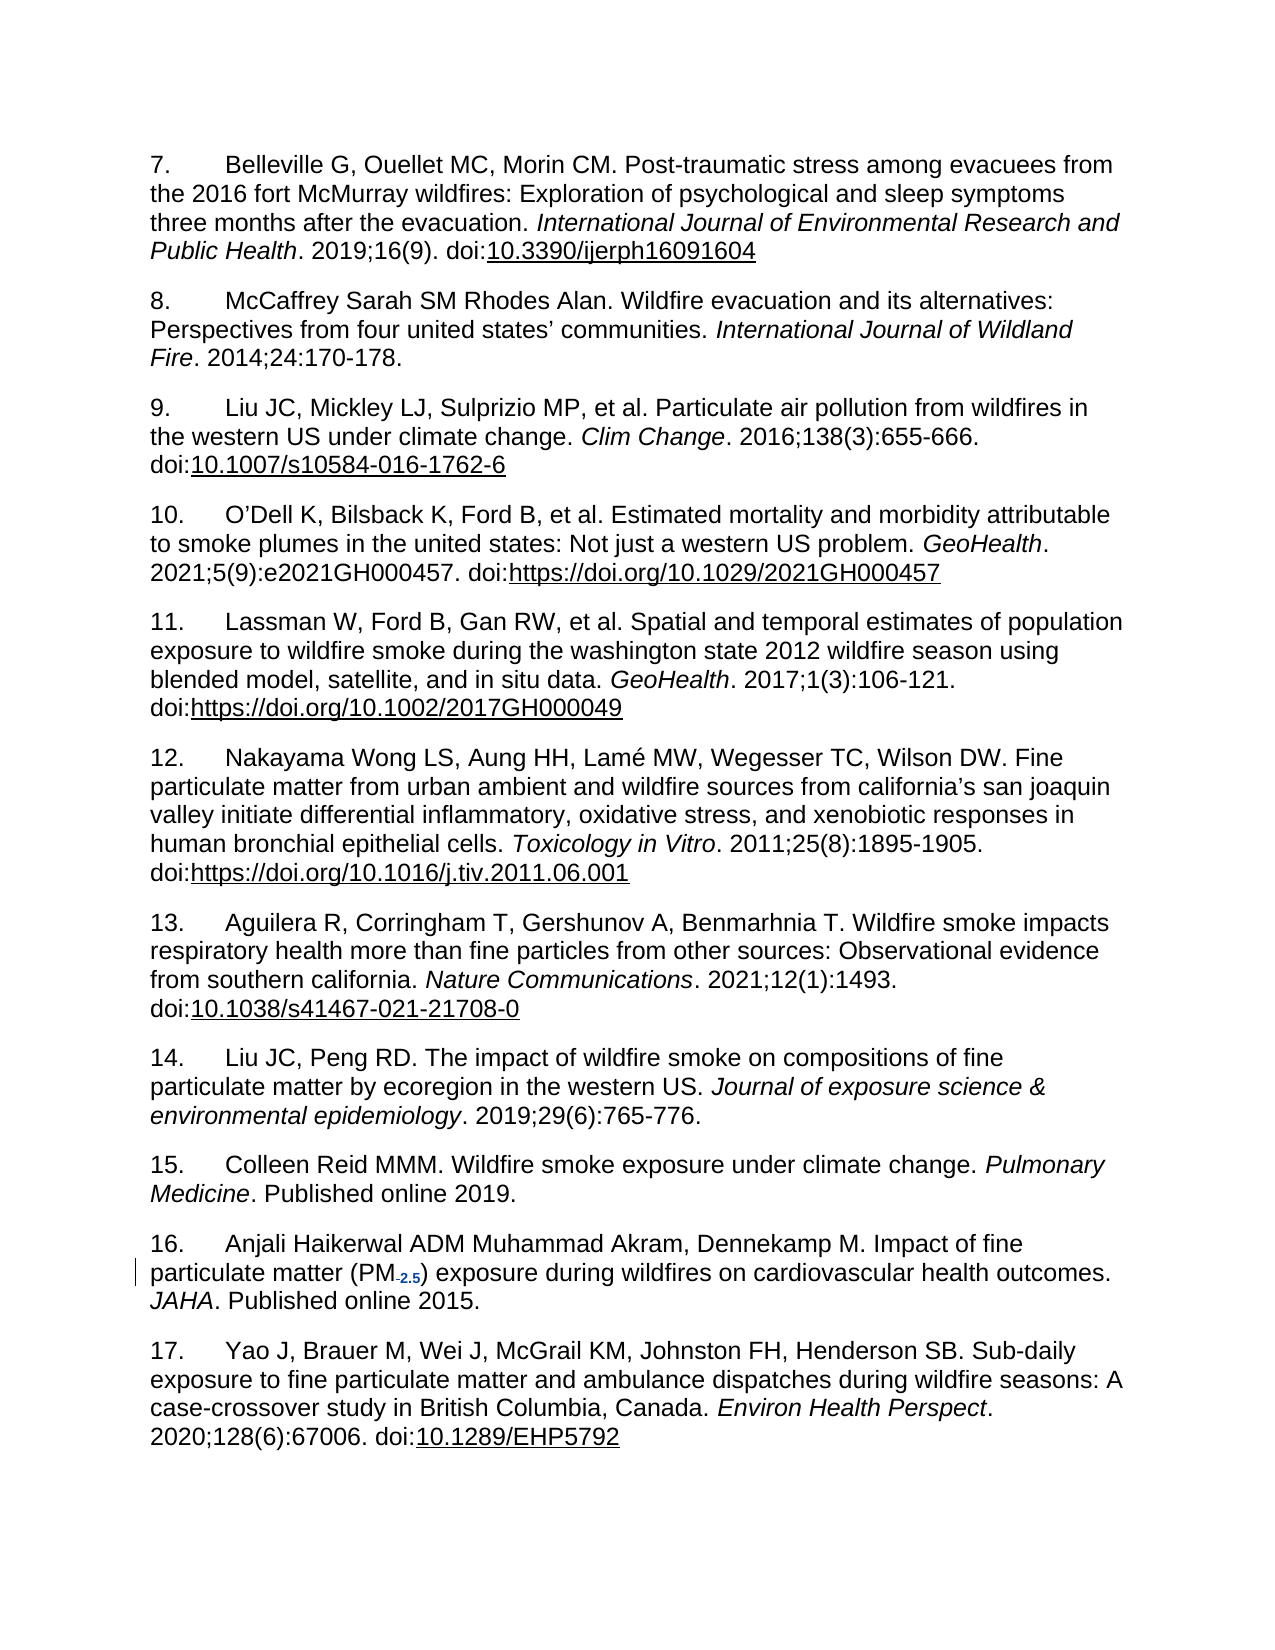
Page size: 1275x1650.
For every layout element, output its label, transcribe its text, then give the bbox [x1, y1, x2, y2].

text 14. Liu JC, Peng RD. The impact of wildfire smoke on compositions of fine particulate matter by ecoregion in the western US. Journal of exposure science & environmental epidemiology. 2019;29(6):765-776. [150, 1043, 1125, 1129]
text 7. Belleville G, Ouellet MC, Morin CM. Post-traumatic stress among evacuees from the 2016 fort McMurray wildfires: Exploration of psychological and sleep symptoms three months after the evacuation. International Journal of Environmental Research and Public Health. 2019;16(9). doi:10.3390/ijerph16091604 [150, 150, 1125, 265]
text 13. Aguilera R, Corringham T, Gershunov A, Benmarhnia T. Wildfire smoke impacts respiratory health more than fine particles from other sources: Observational evidence from southern california. Nature Communications. 2021;12(1):1493. doi:10.1038/s41467-021-21708-0 [150, 907, 1125, 1022]
text 10. O’Dell K, Bilsback K, Ford B, et al. Estimated mortality and morbidity attributable to smoke plumes in the united states: Not just a western US problem. GeoHealth. 2021;5(9):e2021GH000457. doi:https://doi.org/10.1029/2021GH000457 [150, 500, 1125, 586]
text 8. McCaffrey Sarah SM Rhodes Alan. Wildfire evacuation and its alternatives: Perspectives from four united states’ communities. International Journal of Wildland Fire. 2014;24:170-178. [150, 286, 1125, 372]
text 9. Liu JC, Mickley LJ, Sulprizio MP, et al. Particulate air pollution from wildfires in the western US under climate change. Clim Change. 2016;138(3):655-666. doi:10.1007/s10584-016-1762-6 [150, 393, 1125, 479]
text 17. Yao J, Brauer M, Wei J, McGrail KM, Johnston FH, Henderson SB. Sub-daily exposure to fine particulate matter and ambulance dispatches during wildfire seasons: A case-crossover study in British Columbia, Canada. Environ Health Perspect. 2020;128(6):67006. doi:10.1289/EHP5792 [150, 1336, 1125, 1451]
text 15. Colleen Reid MMM. Wildfire smoke exposure under climate change. Pulmonary Medicine. Published online 2019. [150, 1150, 1125, 1208]
text 12. Nakayama Wong LS, Aung HH, Lamé MW, Wegesser TC, Wilson DW. Fine particulate matter from urban ambient and wildfire sources from california’s san joaquin valley initiate differential inflammatory, oxidative stress, and xenobiotic responses in human bronchial epithelial cells. Toxicology in Vitro. 2011;25(8):1895-1905. doi:https://doi.org/10.1016/j.tiv.2011.06.001 [150, 743, 1125, 887]
text 16. Anjali Haikerwal ADM Muhammad Akram, Dennekamp M. Impact of fine particulate matter (PM2.5) exposure during wildfires on cardiovascular health outcomes. JAHA. Published online 2015. [150, 1229, 1125, 1315]
text 11. Lassman W, Ford B, Gan RW, et al. Spatial and temporal estimates of population exposure to wildfire smoke during the washington state 2012 wildfire season using blended model, satellite, and in situ data. GeoHealth. 2017;1(3):106-121. doi:https://doi.org/10.1002/2017GH000049 [150, 607, 1125, 722]
